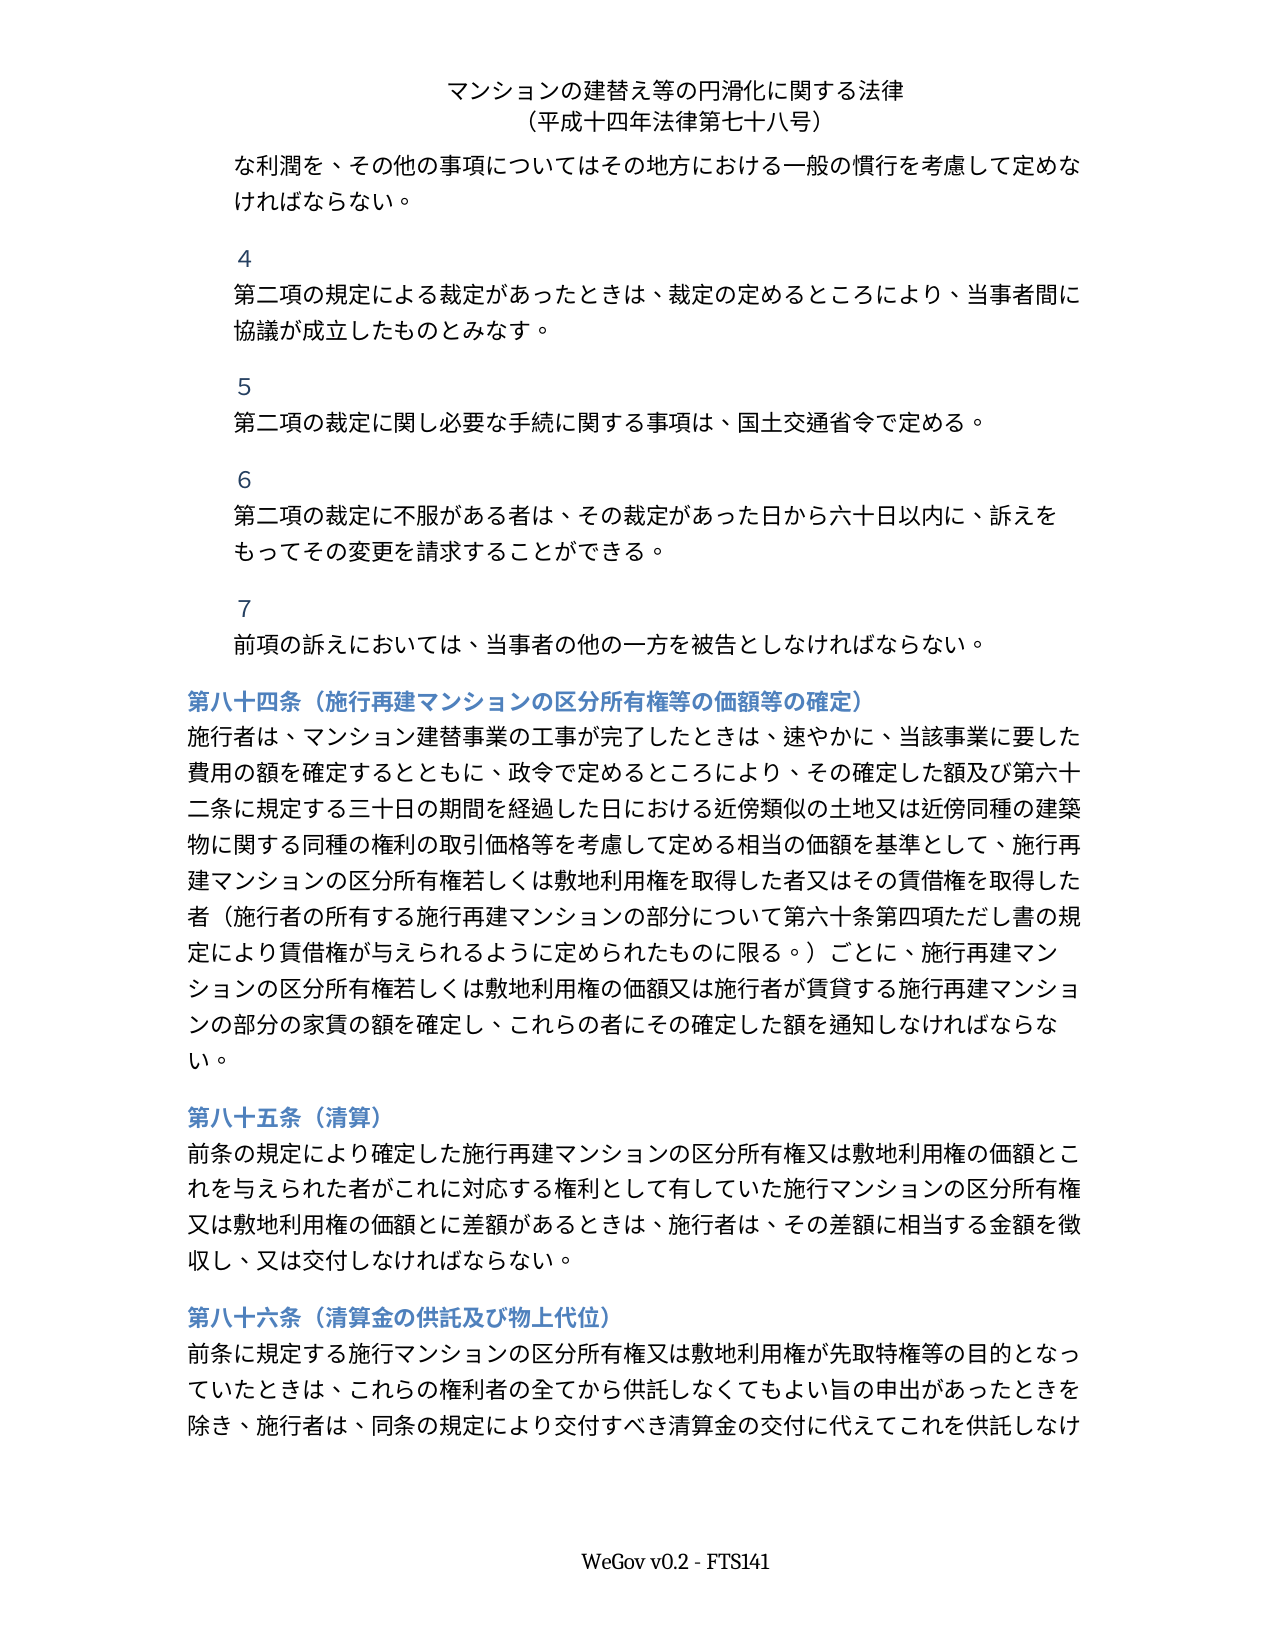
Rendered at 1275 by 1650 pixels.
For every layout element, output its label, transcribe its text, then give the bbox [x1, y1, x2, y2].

subtitle ４ [233, 243, 1087, 274]
text 前項の訴えにおいては、当事者の他の一方を被告としなければならない。 [233, 629, 1087, 660]
text 前条の規定により確定した施行再建マンションの区分所有権又は敷地利用権の価額とこれを与えられた者がこれに対応する権利として有していた施行マンションの区分所有権又は敷地利用権の価額とに差額があるときは、施行者は、その差額に相当する金額を徴収し、又は交付しなければならない。 [187, 1137, 1087, 1277]
subtitle ７ [233, 593, 1087, 624]
text 第二項の規定による裁定があったときは、裁定の定めるところにより、当事者間に協議が成立したものとみなす。 [233, 279, 1087, 346]
subtitle ６ [233, 464, 1087, 495]
text 施行者は、マンション建替事業の工事が完了したときは、速やかに、当該事業に要した費用の額を確定するとともに、政令で定めるところにより、その確定した額及び第六十二条に規定する三十日の期間を経過した日における近傍類似の土地又は近傍同種の建築物に関する同種の権利の取引価格等を考慮して定める相当の価額を基準として、施行再建マンションの区分所有権若しくは敷地利用権を取得した者又はその賃借権を取得した者（施行者の所有する施行再建マンションの部分について第六十条第四項ただし書の規定により賃借権が与えられるように定められたものに限る。）ごとに、施行再建マンションの区分所有権若しくは敷地利用権の価額又は施行者が賃貸する施行再建マンションの部分の家賃の額を確定し、これらの者にその確定した額を通知しなければならない。 [187, 721, 1087, 1076]
subtitle 第八十四条（施行再建マンションの区分所有権等の価額等の確定） [187, 685, 1087, 717]
subtitle 第八十五条（清算） [187, 1102, 1087, 1133]
subtitle 第八十六条（清算金の供託及び物上代位） [187, 1302, 1087, 1333]
subtitle ５ [233, 371, 1087, 403]
text 第二項の裁定に不服がある者は、その裁定があった日から六十日以内に、訴えをもってその変更を請求することができる。 [233, 500, 1087, 567]
text 施行者は、前項の規定による裁定をするときは、賃借の目的については賃借部分の構造及び賃借権を有する者の職業を、家賃の額については賃貸人の受けるべき適正な利潤を、その他の事項についてはその地方における一般の慣行を考慮して定めなければならない。 [233, 150, 1087, 217]
text 第二項の裁定に関し必要な手続に関する事項は、国土交通省令で定める。 [233, 407, 1087, 438]
